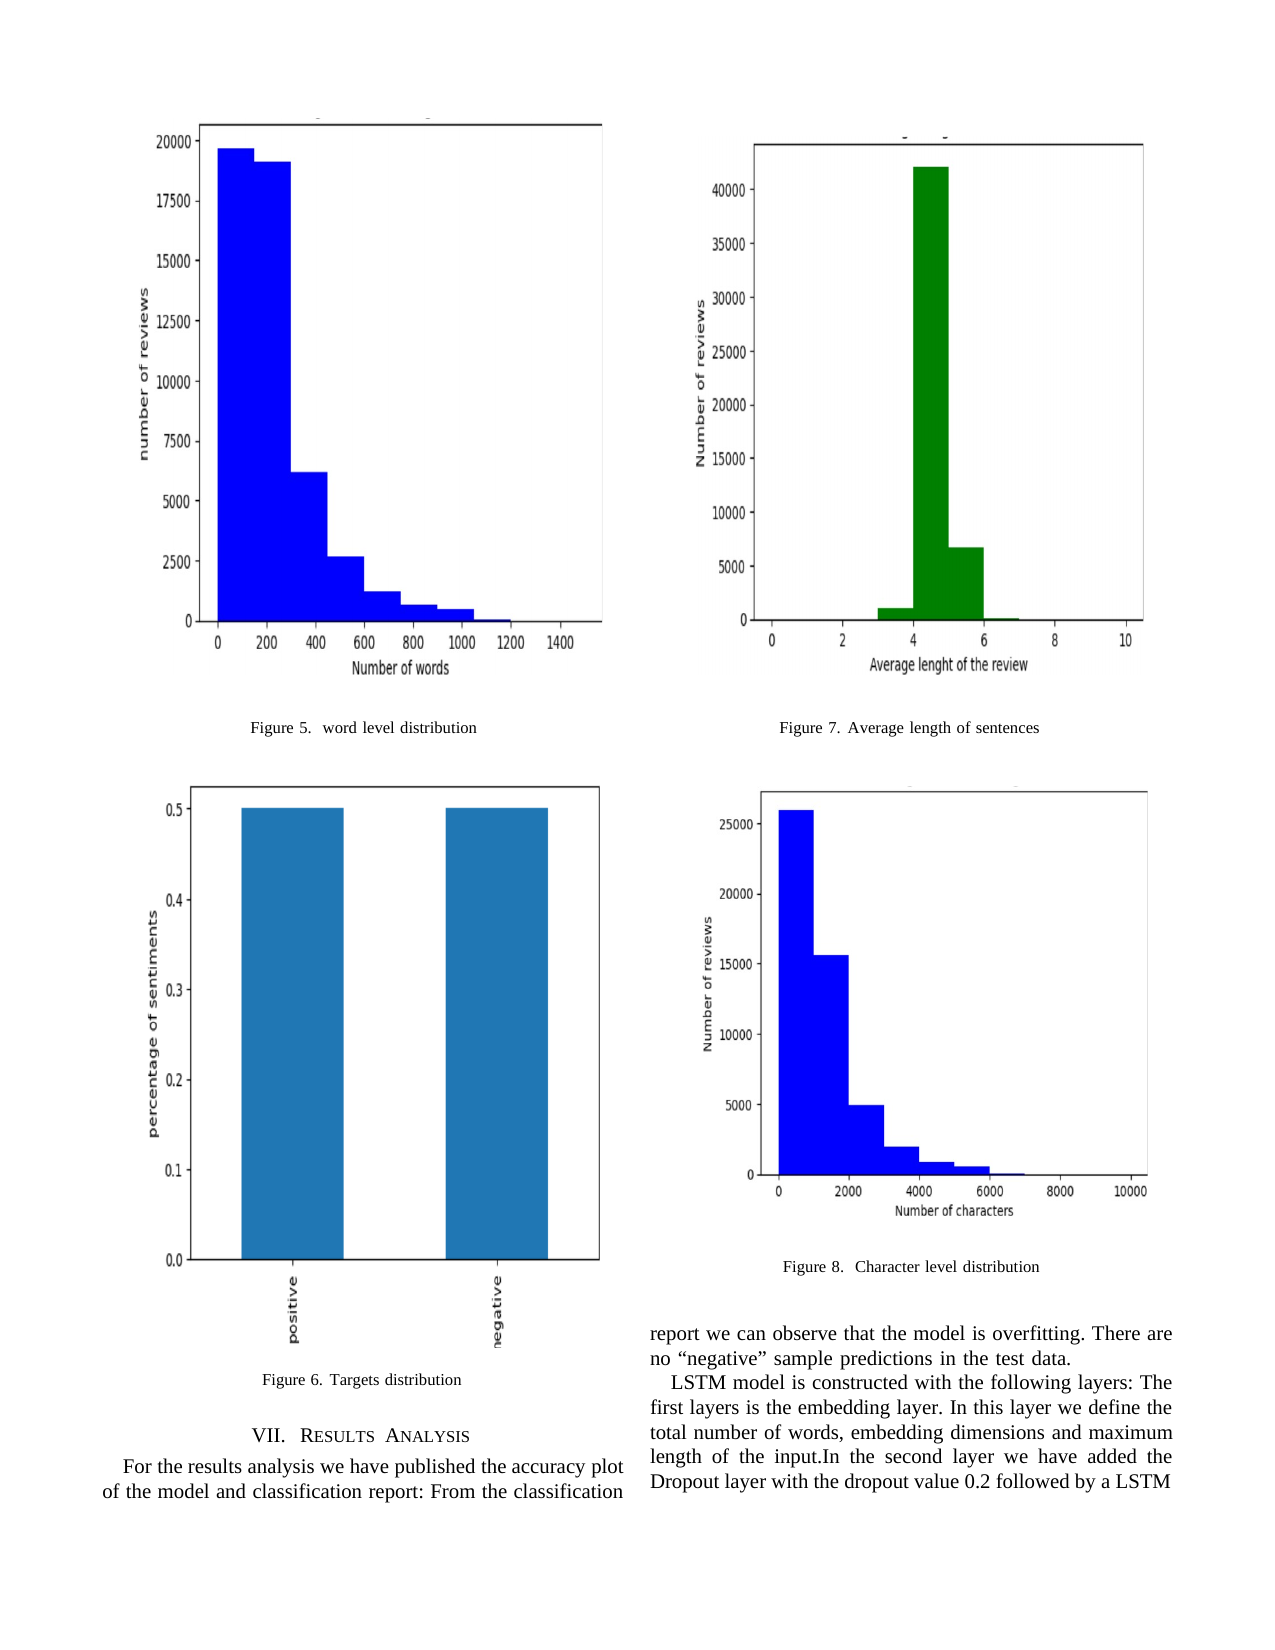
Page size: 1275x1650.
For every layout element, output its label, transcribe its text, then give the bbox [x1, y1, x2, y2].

picture [695, 136, 1144, 675]
list RESULTS ANALYSIS [251, 1423, 629, 1447]
picture [147, 785, 600, 1348]
text LSTM model is constructed with the following layers: The first layers is the embedding layer. In this layer we define the total number of words, embedding dimensions and maximum length of the input.In the second layer we have added the Dropout layer with the dropout value 0.2 followed by a LSTM [650, 1370, 1173, 1493]
picture [702, 786, 1148, 1216]
picture [138, 118, 603, 675]
text Figure 5. word level distribution Figure 7. Average length of sentences [250, 718, 1252, 737]
text Figure 6. Targets distribution [262, 1370, 629, 1389]
text Figure 8. Character level distribution [783, 1257, 1252, 1276]
text For the results analysis we have published the accuracy plot of the model and classification report: From the classification [102, 1454, 626, 1503]
text report we can observe that the model is overfitting. There are no “negative” sample predictions in the test data. [650, 1321, 1173, 1369]
